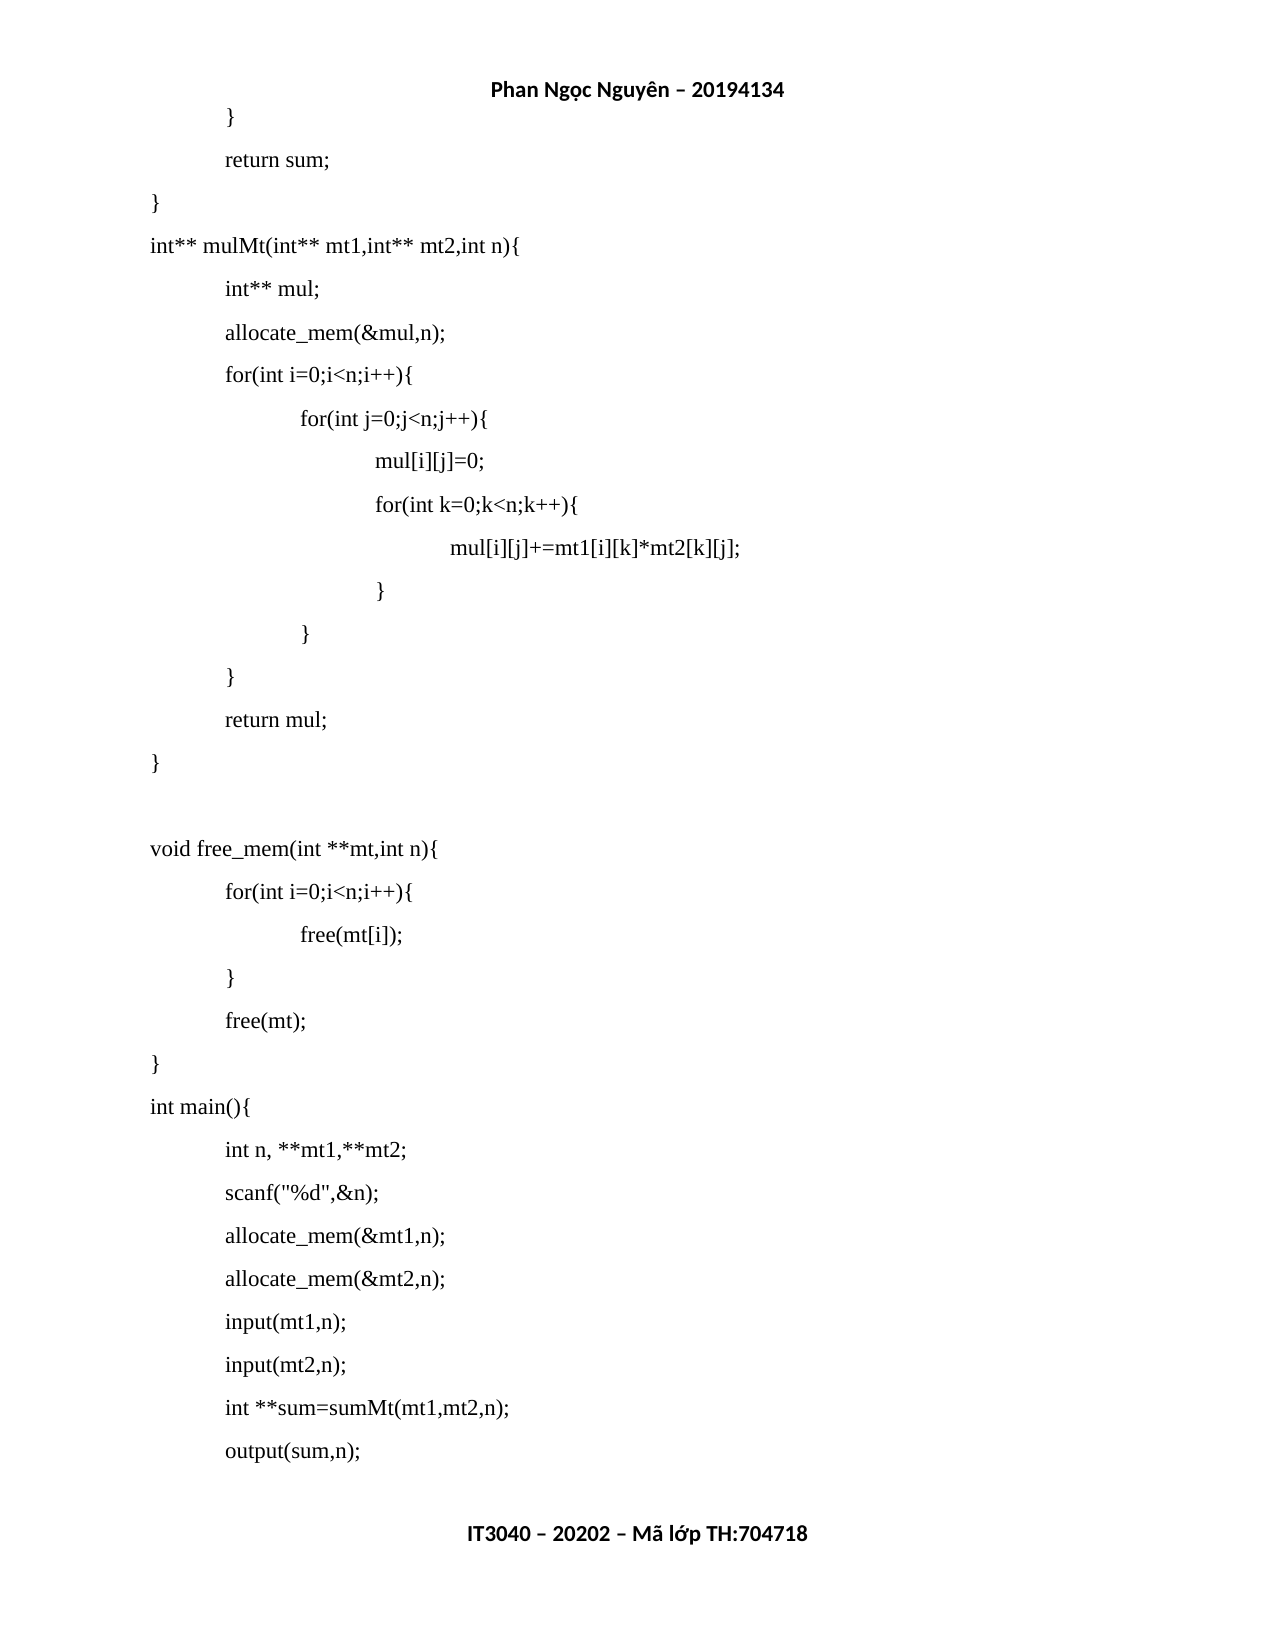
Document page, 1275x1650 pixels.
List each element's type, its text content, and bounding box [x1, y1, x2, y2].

text } [150, 189, 1125, 216]
text scanf("%d",&n); [150, 1179, 1125, 1205]
text allocate_mem(&mt1,n); [150, 1222, 1125, 1248]
text for(int j=0;j<n;j++){ [150, 404, 1125, 431]
text return sum; [150, 146, 1125, 173]
text } [150, 577, 1125, 603]
text for(int i=0;i<n;i++){ [150, 878, 1125, 904]
text int main(){ [150, 1093, 1125, 1119]
text } [150, 1050, 1125, 1076]
text } [150, 103, 1125, 130]
text mul[i][j]=0; [150, 448, 1125, 474]
text free(mt[i]); [150, 921, 1125, 947]
text allocate_mem(&mt2,n); [150, 1265, 1125, 1291]
text } [150, 663, 1125, 689]
text allocate_mem(&mul,n); [150, 318, 1125, 345]
text input(mt2,n); [150, 1351, 1125, 1377]
text void free_mem(int **mt,int n){ [150, 835, 1125, 861]
text return mul; [150, 706, 1125, 732]
text input(mt1,n); [150, 1308, 1125, 1334]
text int** mulMt(int** mt1,int** mt2,int n){ [150, 232, 1125, 259]
text for(int k=0;k<n;k++){ [150, 491, 1125, 517]
text output(sum,n); [150, 1437, 1125, 1463]
text mul[i][j]+=mt1[i][k]*mt2[k][j]; [150, 534, 1125, 560]
text } [150, 964, 1125, 990]
text } [150, 749, 1125, 775]
text int **sum=sumMt(mt1,mt2,n); [150, 1394, 1125, 1420]
text free(mt); [150, 1007, 1125, 1033]
text for(int i=0;i<n;i++){ [150, 362, 1125, 388]
text int** mul; [150, 276, 1125, 302]
text } [150, 620, 1125, 646]
text int n, **mt1,**mt2; [150, 1136, 1125, 1162]
